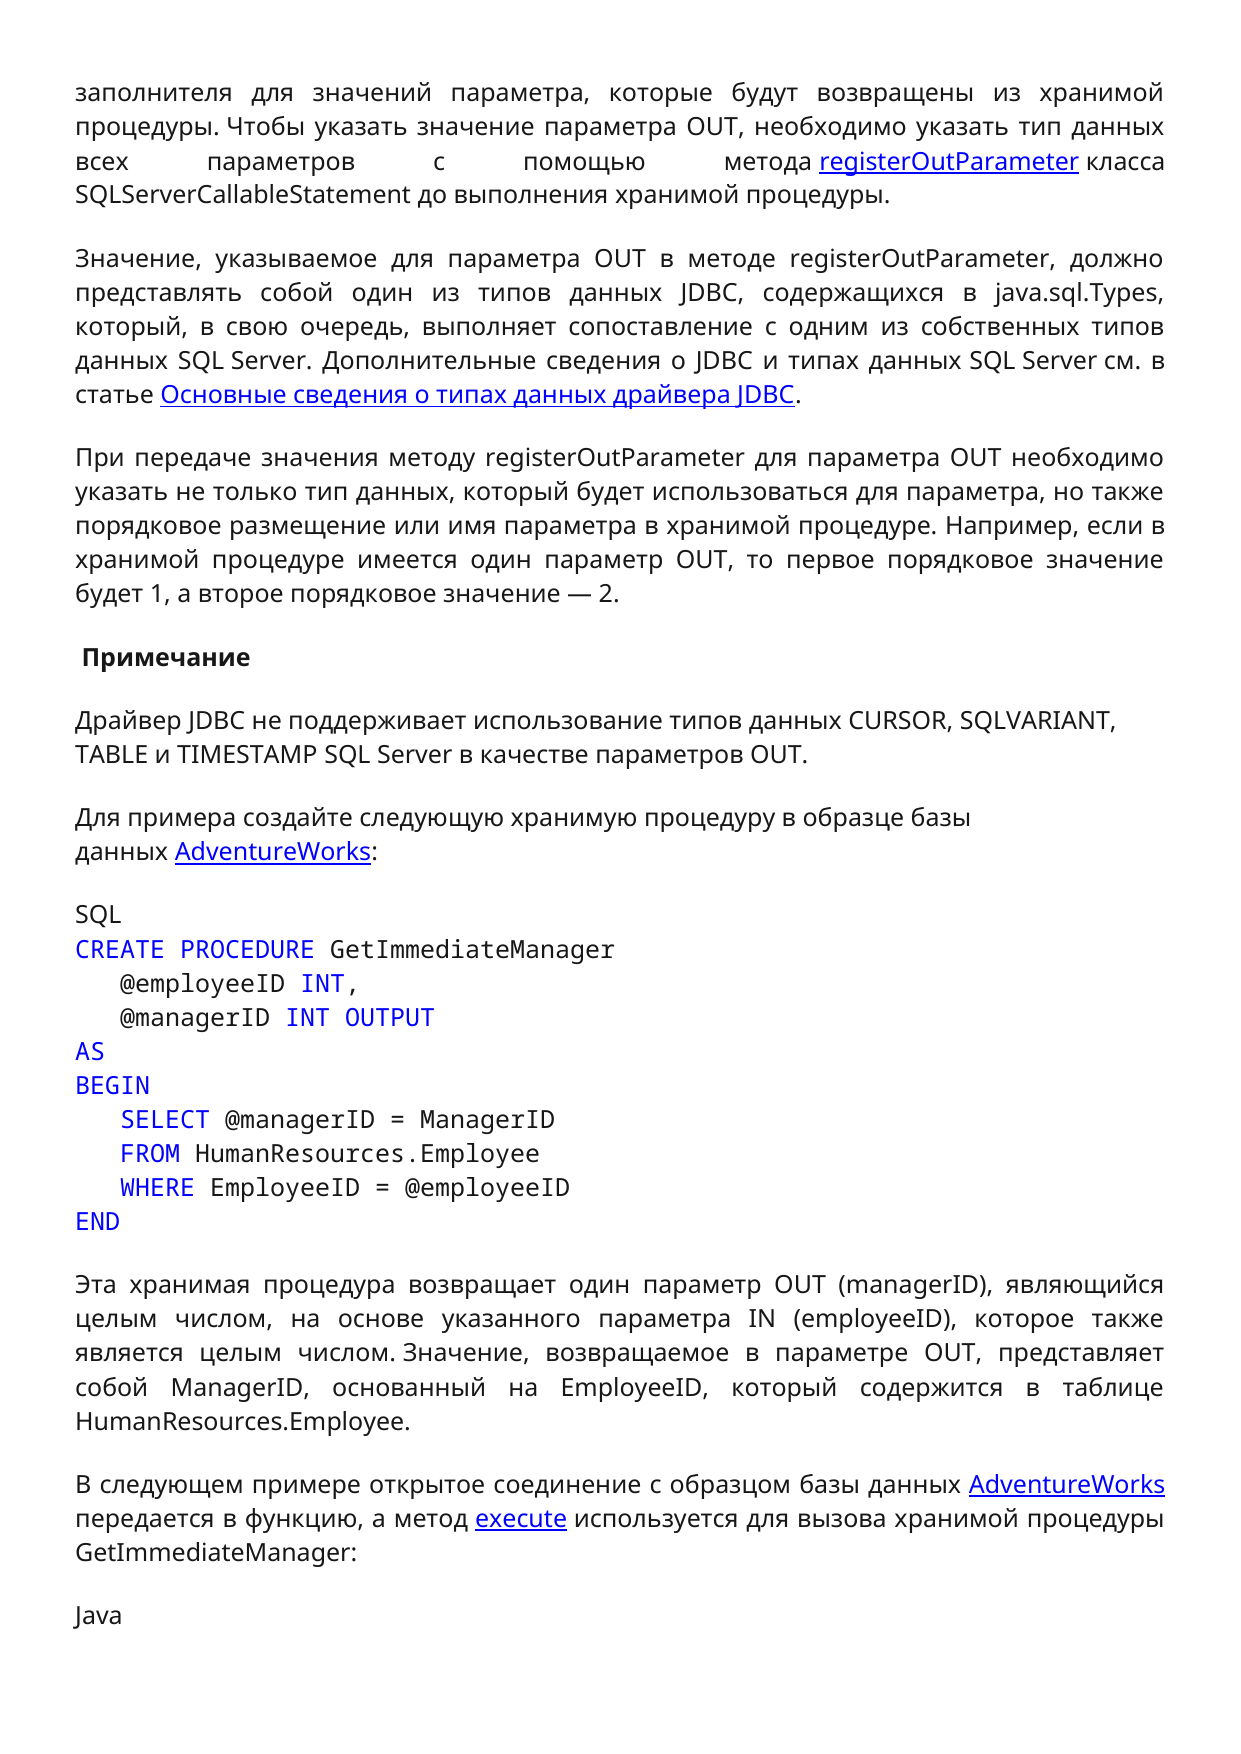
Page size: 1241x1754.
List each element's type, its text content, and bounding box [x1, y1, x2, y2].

text SQL [75, 897, 1165, 931]
text При передаче значения методу registerOutParameter для параметра OUT необходимо указать не только тип данных, который будет использоваться для параметра, но также порядковое размещение или имя параметра в хранимой процедуре. Например, если в хранимой процедуре имеется один параметр OUT, то первое порядковое значение будет 1, а второе порядковое значение — 2. [75, 440, 1165, 610]
text SELECT @managerID = ManagerID [75, 1102, 1165, 1136]
text Примечание [75, 639, 1165, 673]
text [75, 75, 1165, 211]
text В следующем примере открытое соединение с образцом базы данных AdventureWorks передается в функцию, а метод execute используется для вызова хранимой процедуры GetImmediateManager: [75, 1466, 1165, 1569]
text Эта хранимая процедура возвращает один параметр OUT (managerID), являющийся целым числом, на основе указанного параметра IN (employeeID), которое также является целым числом. Значение, возвращаемое в параметре OUT, представляет собой ManagerID, основанный на EmployeeID, который содержится в таблице HumanResources.Employee. [75, 1267, 1165, 1437]
text Java [75, 1598, 1165, 1632]
text WHERE EmployeeID = @employeeID [75, 1170, 1165, 1204]
text @managerID INT OUTPUT [75, 999, 1165, 1033]
text AS [75, 1033, 1165, 1067]
text FROM HumanResources.Employee [75, 1136, 1165, 1170]
text Для примера создайте следующую хранимую процедуру в образце базы данных AdventureWorks: [75, 800, 1165, 868]
text END [75, 1204, 1165, 1238]
text Драйвер JDBC не поддерживает использование типов данных CURSOR, SQLVARIANT, TABLE и TIMESTAMP SQL Server в качестве параметров OUT. [75, 703, 1165, 771]
text @employeeID INT, [75, 965, 1165, 999]
text BEGIN [75, 1067, 1165, 1102]
text CREATE PROCEDURE GetImmediateManager [75, 931, 1165, 965]
text Значение, указываемое для параметра OUT в методе registerOutParameter, должно представлять собой один из типов данных JDBC, содержащихся в java.sql.Types, который, в свою очередь, выполняет сопоставление с одним из собственных типов данных SQL Server. Дополнительные сведения о JDBC и типах данных SQL Server см. в статье Основные сведения о типах данных драйвера JDBC. [75, 240, 1165, 411]
